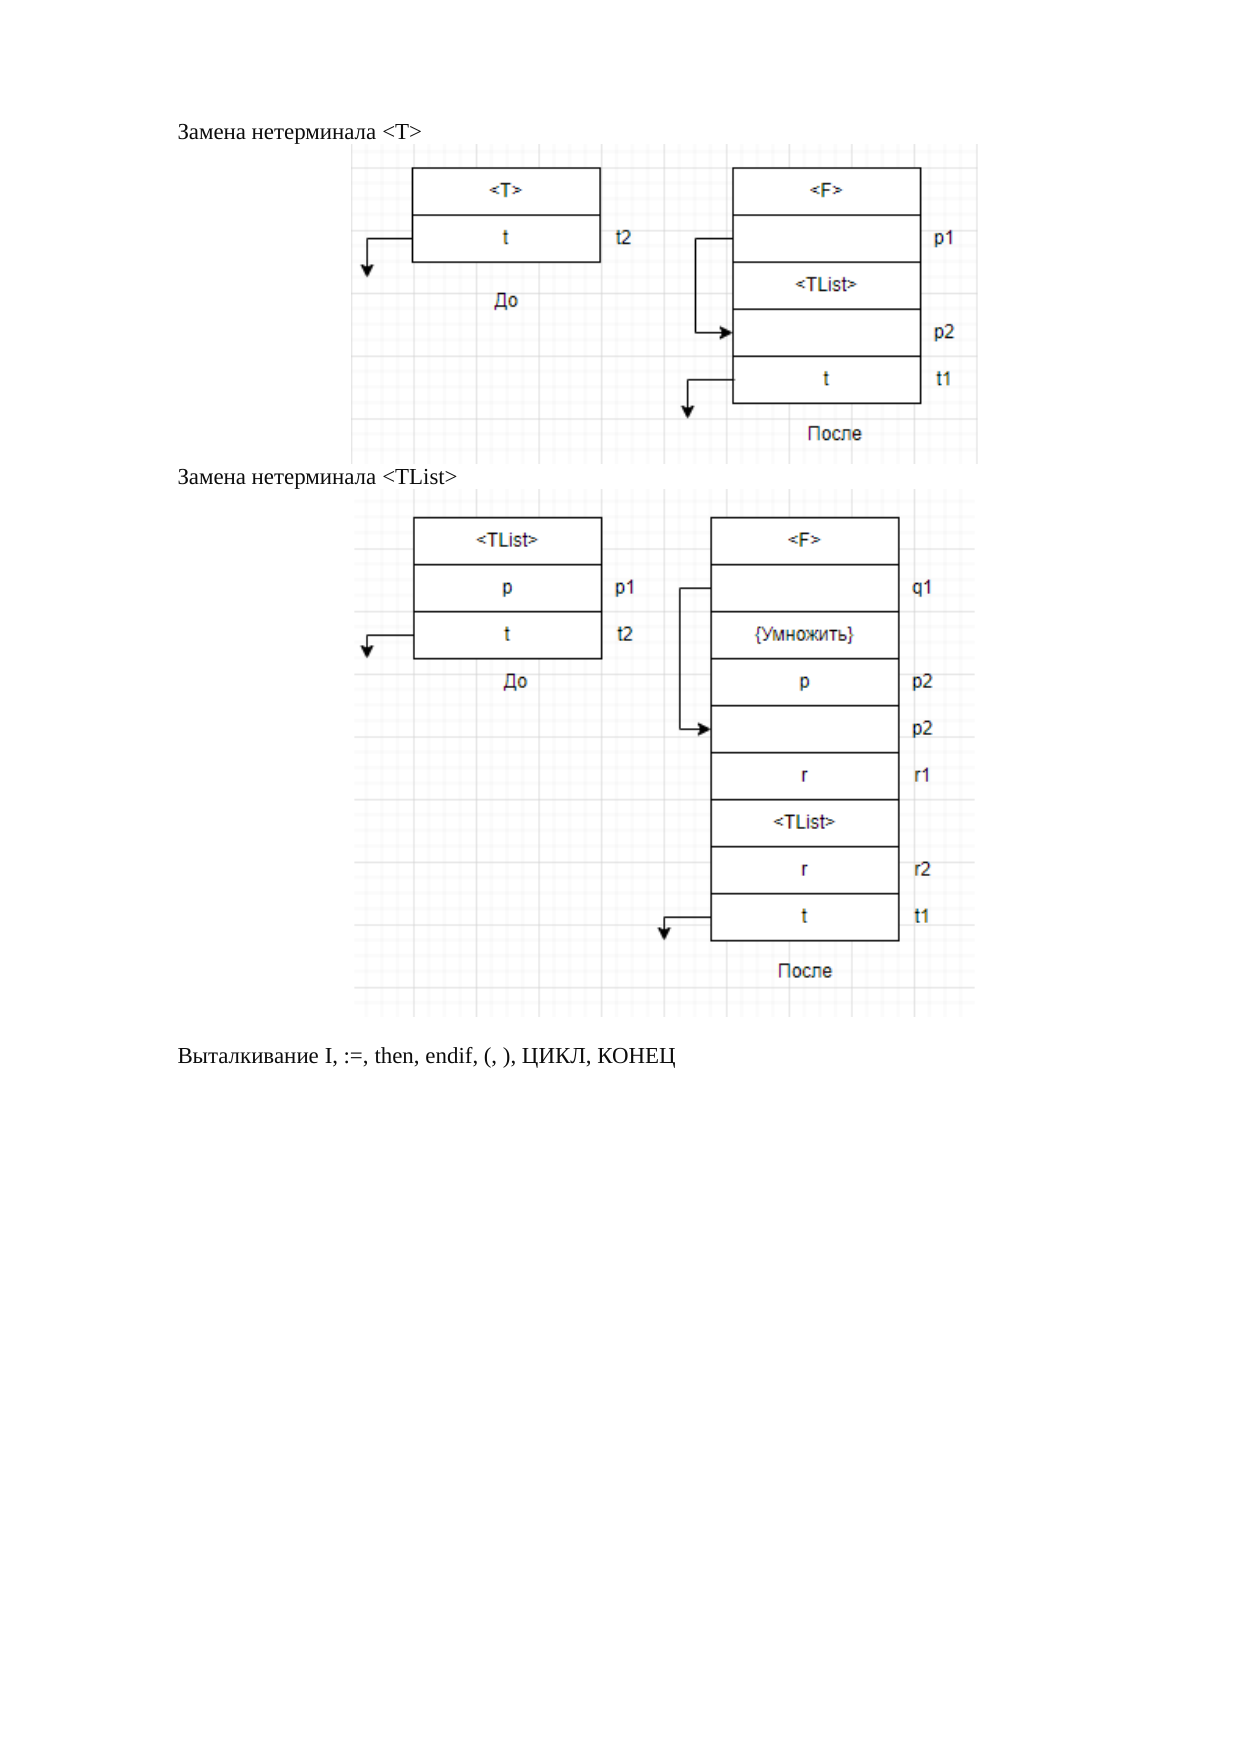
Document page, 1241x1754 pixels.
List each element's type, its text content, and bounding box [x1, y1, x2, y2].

text Замена нетерминала <T> [177, 118, 1152, 144]
text Выталкивание I, :=, then, endif, (, ), ЦИКЛ, КОНЕЦ [177, 1043, 1152, 1069]
text Замена нетерминала <TList> [177, 463, 1152, 489]
picture [354, 489, 975, 1017]
picture [351, 144, 978, 464]
